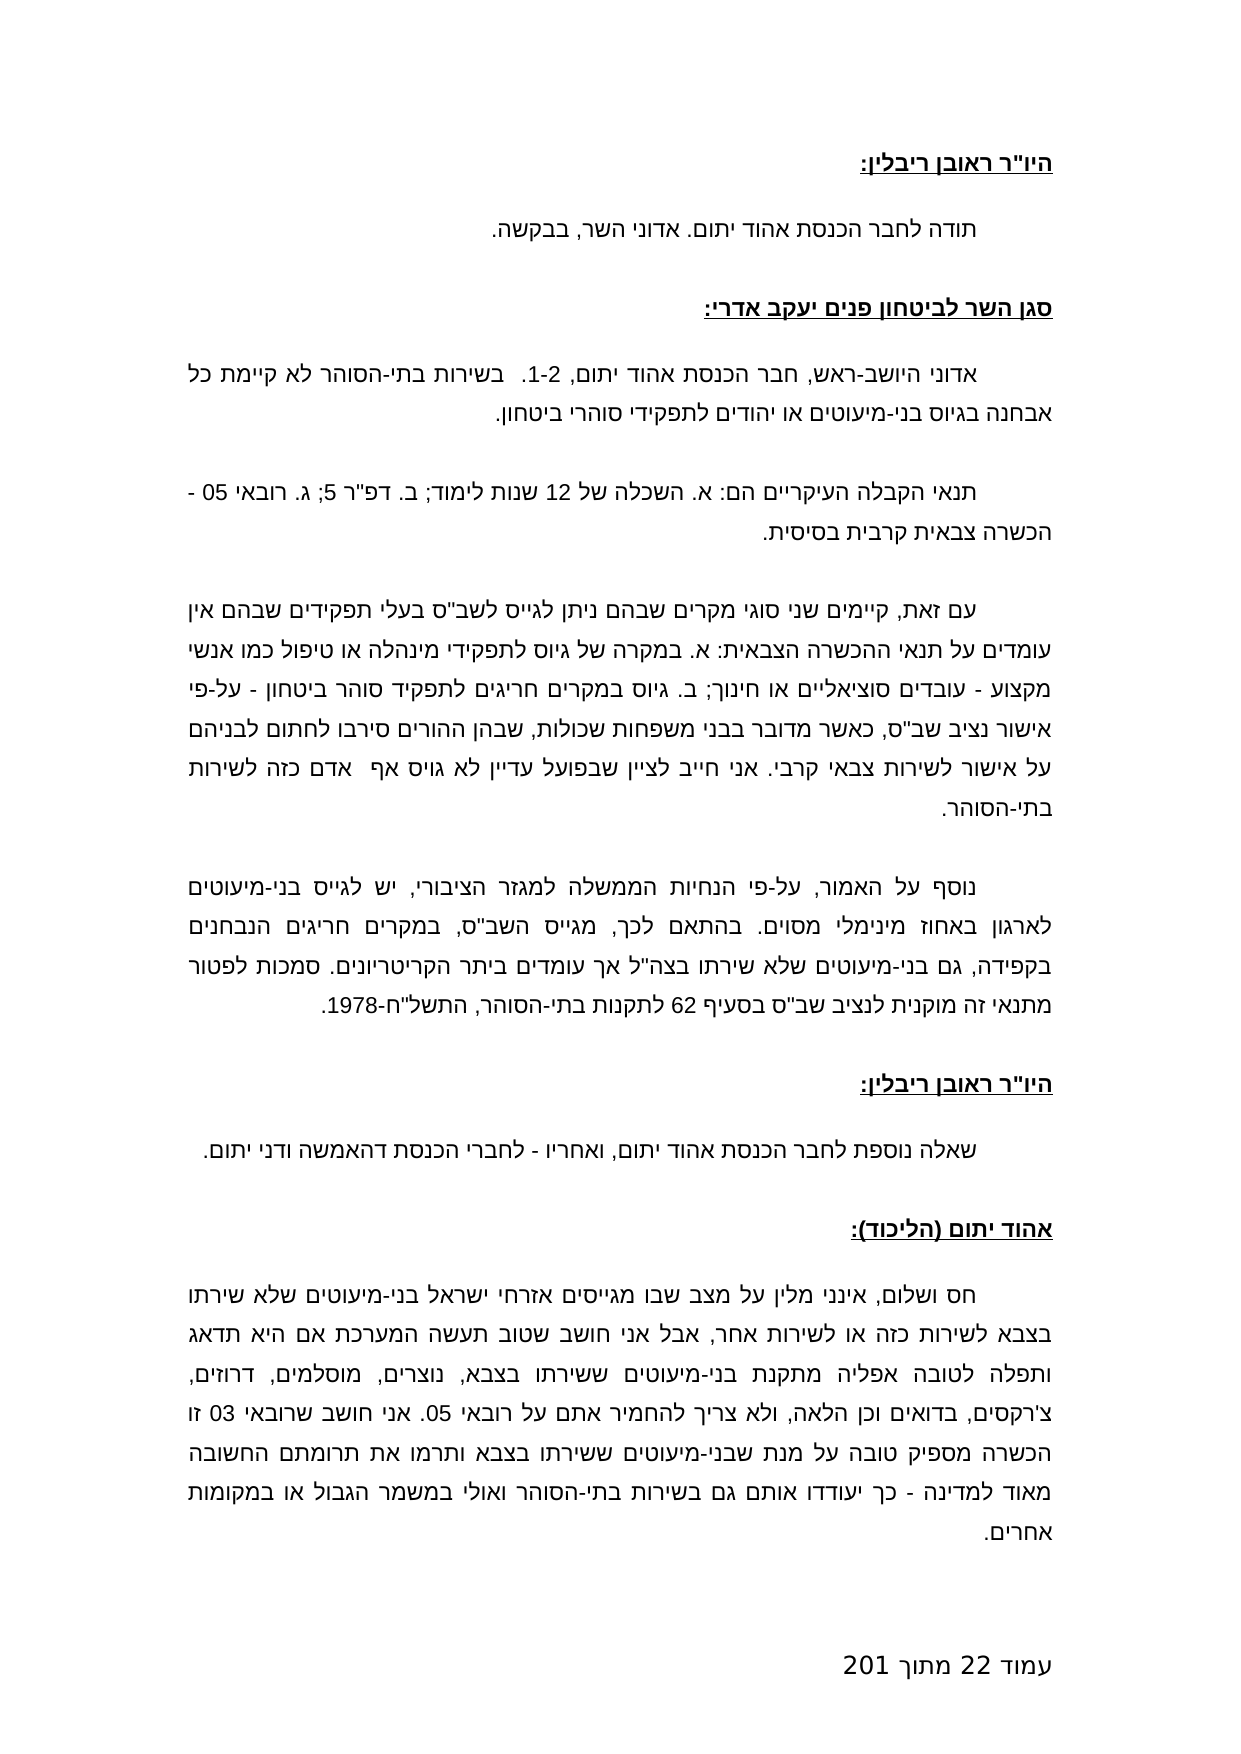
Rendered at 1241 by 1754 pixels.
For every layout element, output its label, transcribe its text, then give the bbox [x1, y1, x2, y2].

text היו"ר ראובן ריבלין: [187, 1071, 1053, 1098]
text אדוני היושב-ראש, חבר הכנסת אהוד יתום, 1-2. בשירות בתי-הסוהר לא קיימת כל אבחנה בגיוס בני-מיעוטים או יהודים לתפקידי סוהרי ביטחון. [187, 361, 1053, 426]
text חס ושלום, אינני מלין על מצב שבו מגייסים אזרחי ישראל בני-מיעוטים שלא שירתו בצבא לשירות כזה או לשירות אחר, אבל אני חושב שטוב תעשה המערכת אם היא תדאג ותפלה לטובה אפליה מתקנת בני-מיעוטים ששירתו בצבא, נוצרים, מוסלמים, דרוזים, צ'רקסים, בדואים וכן הלאה, ולא צריך להחמיר אתם על רובאי 05. אני חושב שרובאי 03 זו הכשרה מספיק טובה על מנת שבני-מיעוטים ששירתו בצבא ותרמו את תרומתם החשובה מאוד למדינה - כך יעודדו אותם גם בשירות בתי-הסוהר ואולי במשמר הגבול או במקומות אחרים. [187, 1282, 1053, 1545]
text עם זאת, קיימים שני סוגי מקרים שבהם ניתן לגייס לשב"ס בעלי תפקידים שבהם אין עומדים על תנאי ההכשרה הצבאית: א. במקרה של גיוס לתפקידי מינהלה או טיפול כמו אנשי מקצוע - עובדים סוציאליים או חינוך; ב. גיוס במקרים חריגים לתפקיד סוהר ביטחון - על-פי אישור נציב שב"ס, כאשר מדובר בבני משפחות שכולות, שבהן ההורים סירבו לחתום לבניהם על אישור לשירות צבאי קרבי. אני חייב לציין שבפועל עדיין לא גויס אף אדם כזה לשירות בתי-הסוהר. [187, 597, 1053, 821]
text שאלה נוספת לחבר הכנסת אהוד יתום, ואחריו - לחברי הכנסת דהאמשה ודני יתום. [187, 1137, 1053, 1163]
text נוסף על האמור, על-פי הנחיות הממשלה למגזר הציבורי, יש לגייס בני-מיעוטים לארגון באחוז מינימלי מסוים. בהתאם לכך, מגייס השב"ס, במקרים חריגים הנבחנים בקפידה, גם בני-מיעוטים שלא שירתו בצה"ל אך עומדים ביתר הקריטריונים. סמכות לפטור מתנאי זה מוקנית לנציב שב"ס בסעיף 62 לתקנות בתי-הסוהר, התשל"ח-1978. [187, 874, 1053, 1019]
text היו"ר ראובן ריבלין: [187, 150, 1053, 176]
text תודה לחבר הכנסת אהוד יתום. אדוני השר, בבקשה. [187, 216, 1053, 242]
text תנאי הקבלה העיקריים הם: א. השכלה של 12 שנות לימוד; ב. דפ"ר 5; ג. רובאי 05 - הכשרה צבאית קרבית בסיסית. [187, 479, 1053, 545]
text סגן השר לביטחון פנים יעקב אדרי: [187, 295, 1053, 321]
text אהוד יתום (הליכוד): [187, 1216, 1053, 1242]
